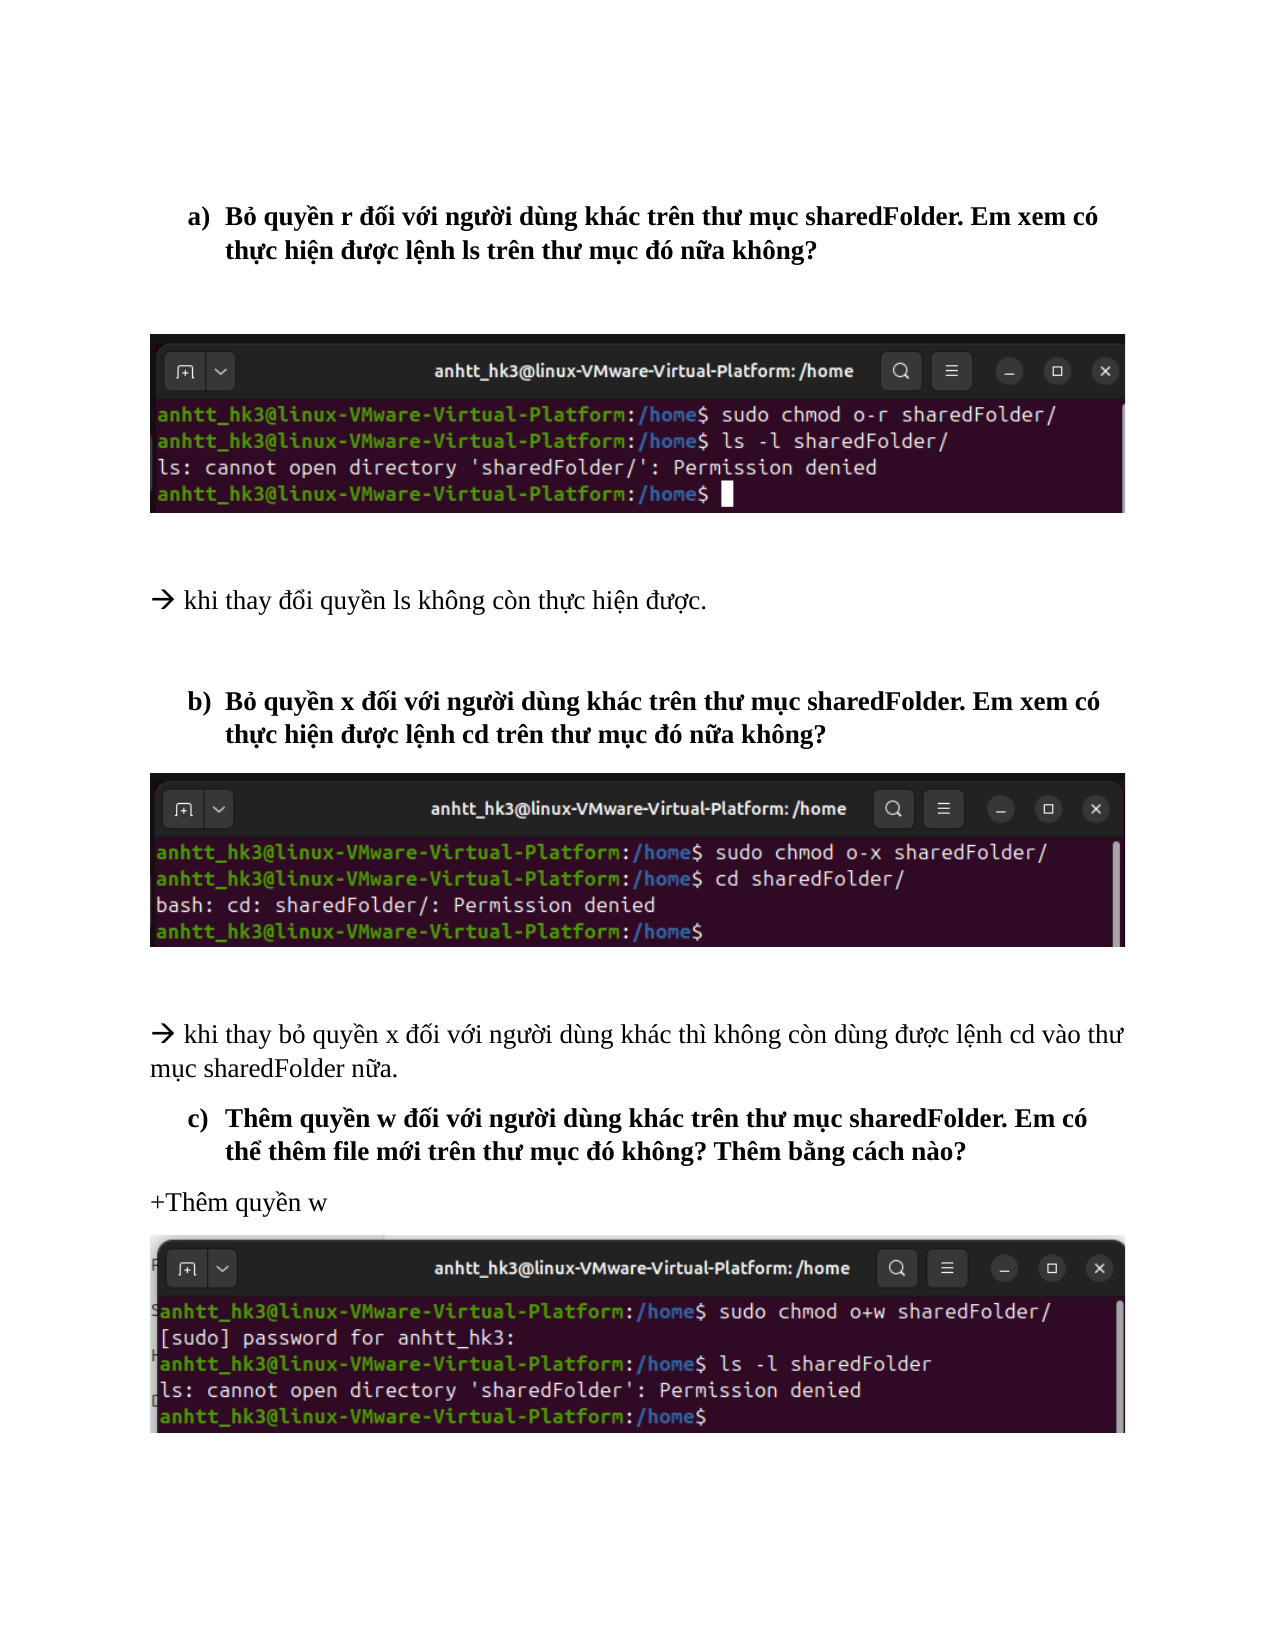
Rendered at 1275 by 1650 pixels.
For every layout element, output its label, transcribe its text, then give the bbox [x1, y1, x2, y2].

picture [150, 1235, 1125, 1433]
text khi thay đổi quyền ls không còn thực hiện được. [150, 584, 1125, 616]
picture [150, 773, 1125, 947]
text +Thêm quyền w [150, 1186, 1125, 1217]
list Thêm quyền w đối với người dùng khác trên thư mục sharedFolder. Em có thể thêm file mới trên thư mục đó không? Thêm bằng cách nào? [187, 1102, 1125, 1167]
list Bỏ quyền r đối với người dùng khác trên thư mục sharedFolder. Em xem có thực hiện được lệnh ls trên thư mục đó nữa không? [187, 200, 1125, 265]
picture [150, 334, 1125, 513]
text khi thay bỏ quyền x đối với người dùng khác thì không còn dùng được lệnh cd vào thư mục sharedFolder nữa. [150, 1018, 1125, 1083]
list Bỏ quyền x đối với người dùng khác trên thư mục sharedFolder. Em xem có thực hiện được lệnh cd trên thư mục đó nữa không? [187, 685, 1125, 750]
